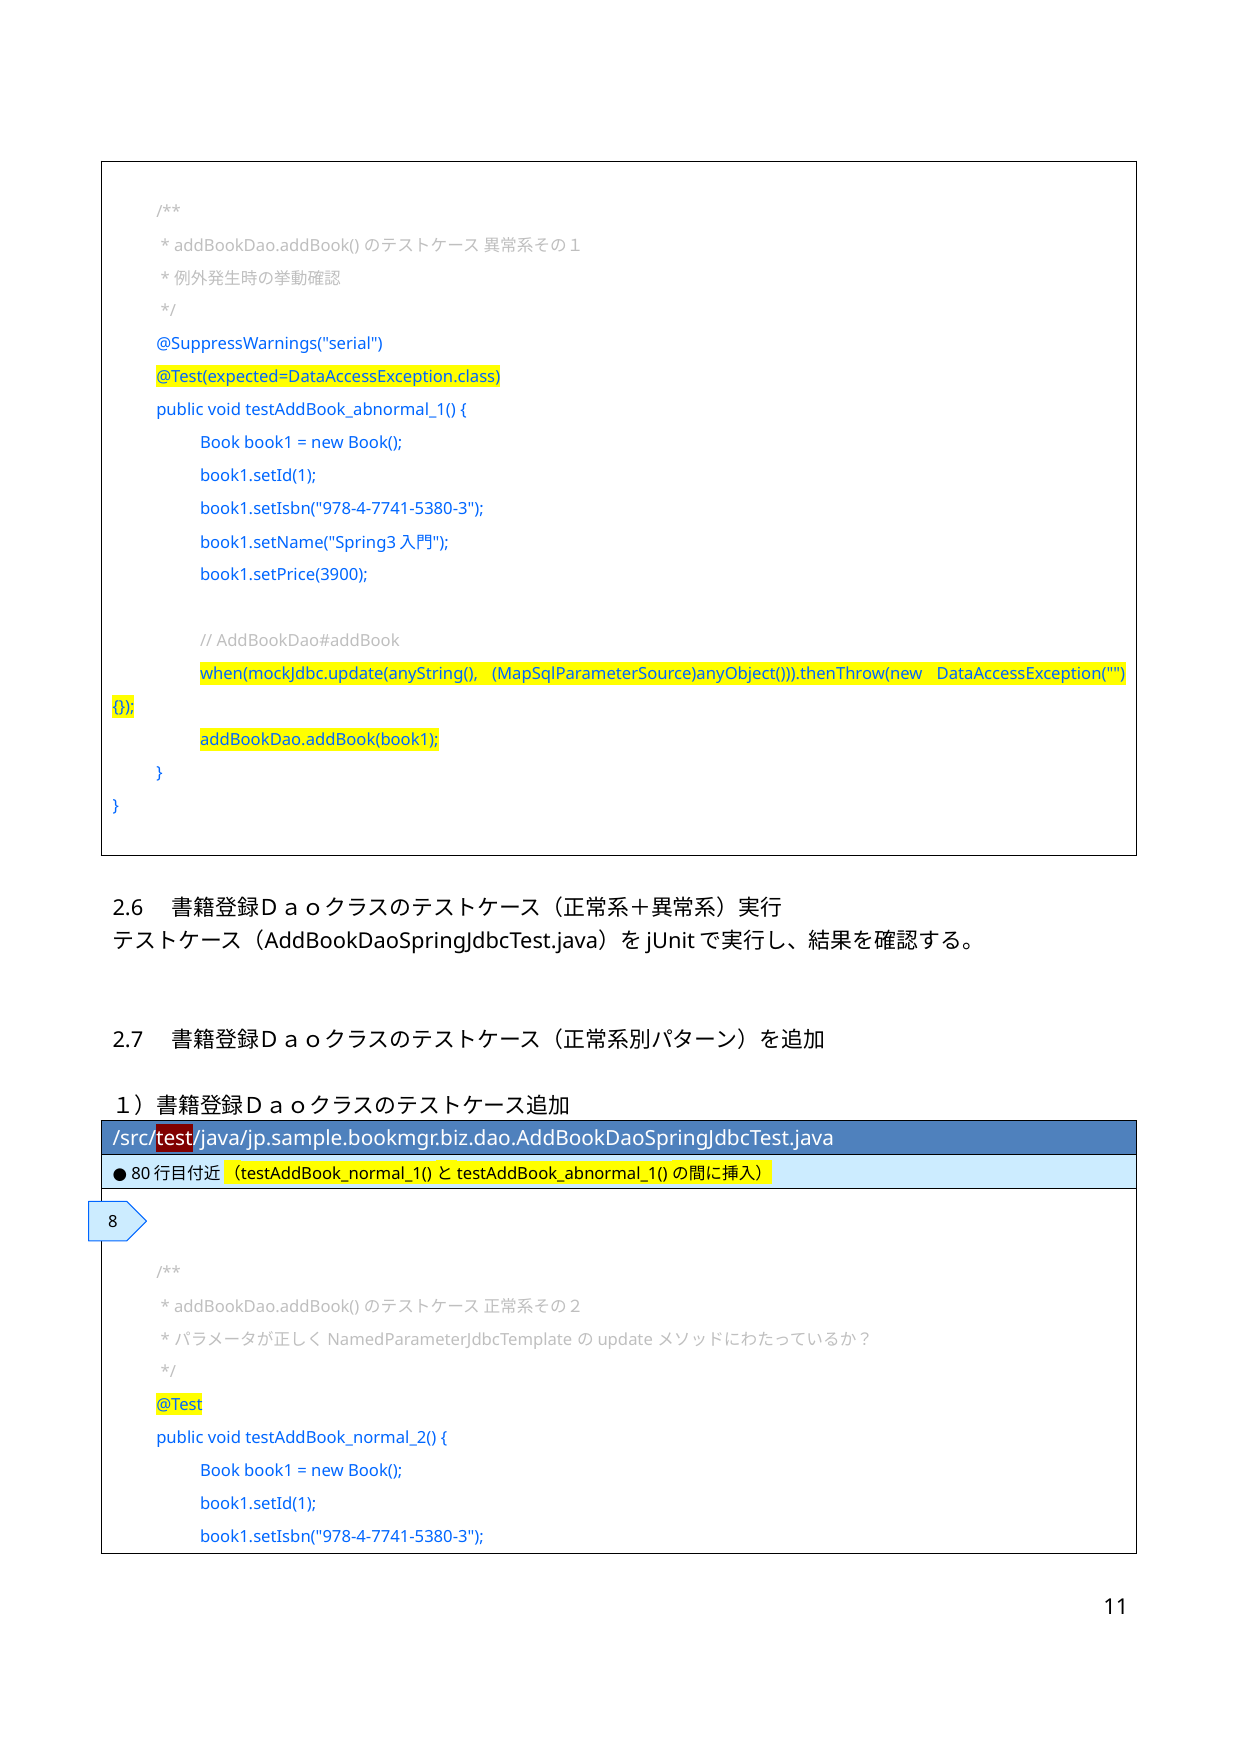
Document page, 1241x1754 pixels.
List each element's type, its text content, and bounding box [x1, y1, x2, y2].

text テストケース（AddBookDaoSpringJdbcTest.java）をjUnitで実行し、結果を確認する。 [112, 922, 1128, 955]
text １）書籍登録Ｄａｏクラスのテストケース追加 [112, 1087, 1128, 1120]
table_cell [102, 1189, 1136, 1553]
table_cell ● 80行目付近 （testAddBook_normal_1() と testAddBook_abnormal_1() の間に挿入） [102, 1155, 1136, 1188]
subtitle 書籍登録Ｄａｏクラスのテストケース（正常系別パターン）を追加 [112, 1021, 1128, 1054]
subtitle 書籍登録Ｄａｏクラスのテストケース（正常系＋異常系）実行 [112, 889, 1128, 922]
table_header /src/test/java/jp.sample.bookmgr.biz.dao.AddBookDaoSpringJdbcTest.java [102, 1121, 1136, 1154]
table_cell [102, 162, 1136, 855]
